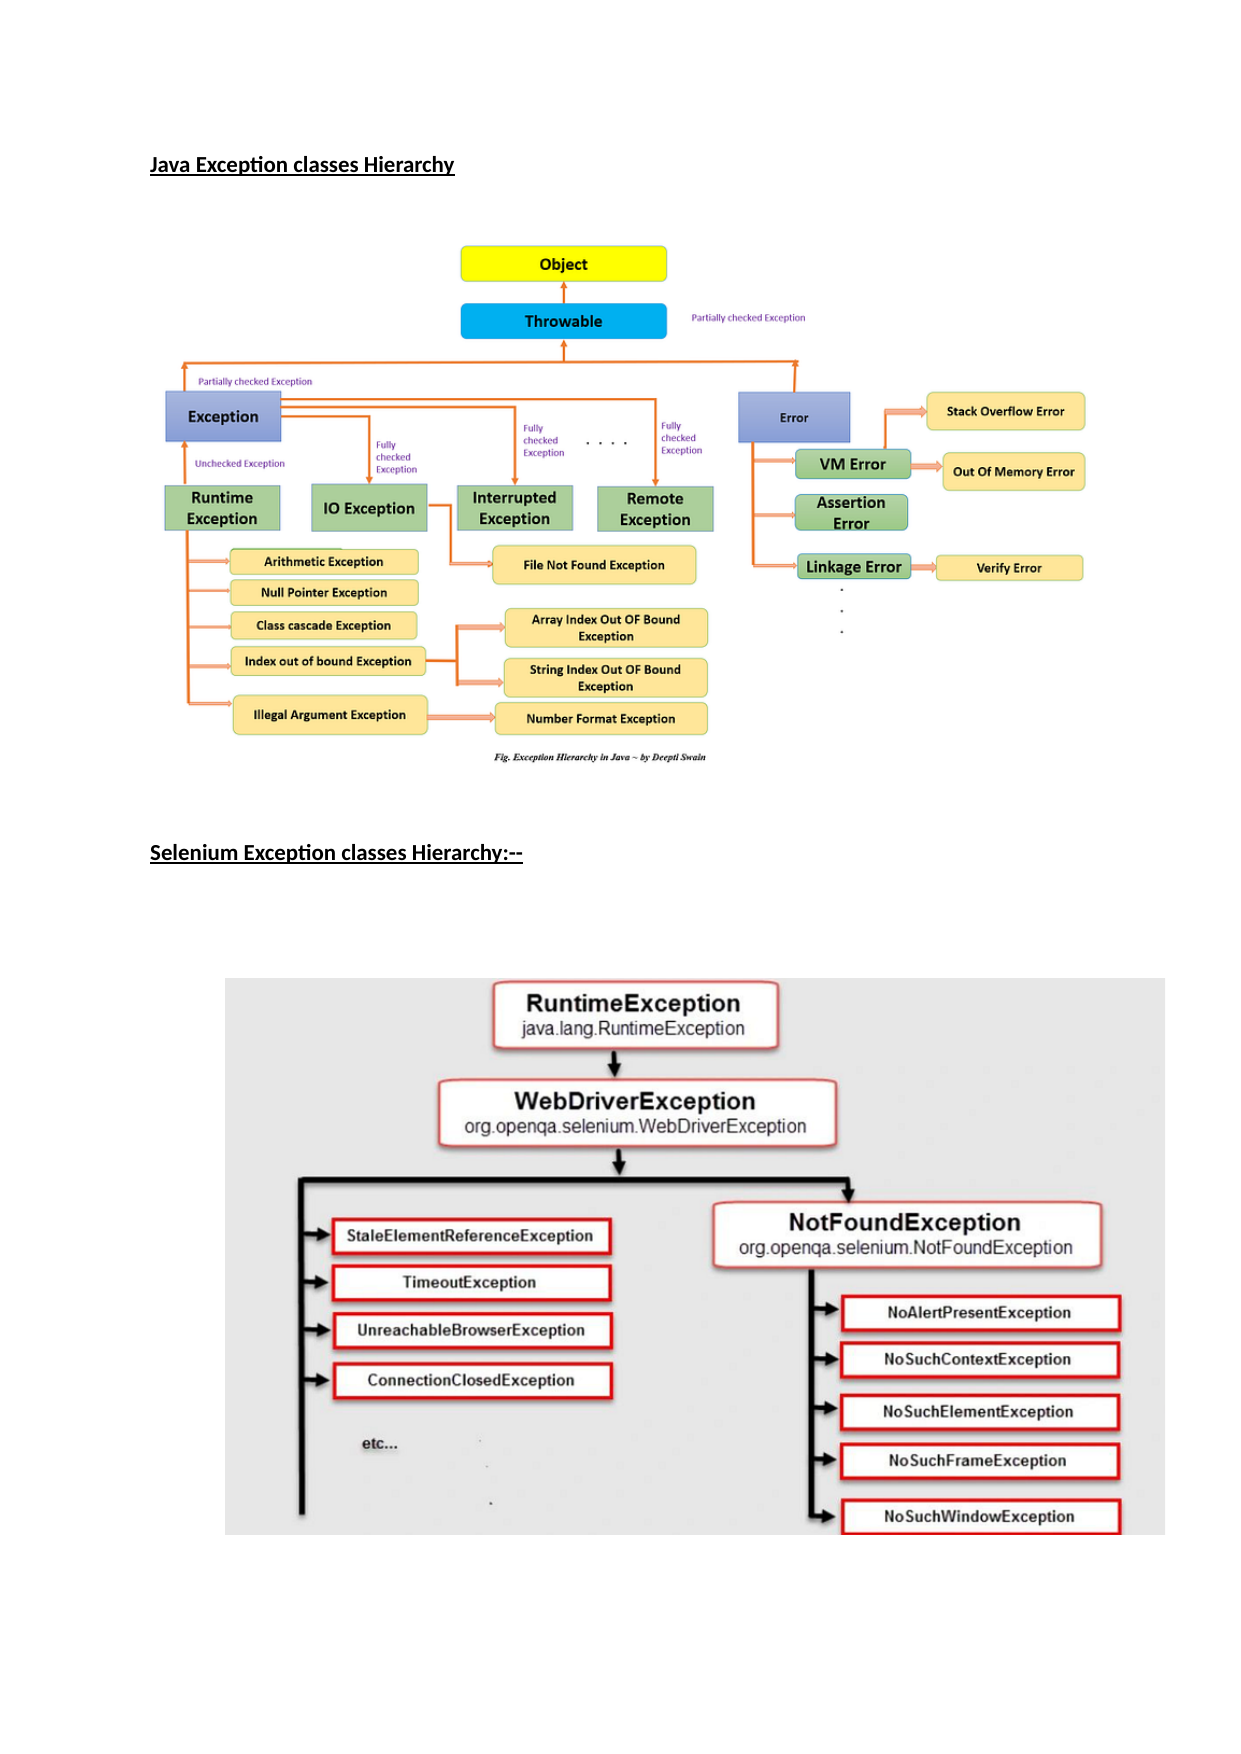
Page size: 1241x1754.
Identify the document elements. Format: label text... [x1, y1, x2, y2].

picture [225, 978, 1166, 1535]
text Java Exception classes Hierarchy [150, 150, 1090, 178]
text Selenium Exception classes Hierarchy:-- [150, 838, 1090, 866]
picture [150, 243, 1091, 773]
